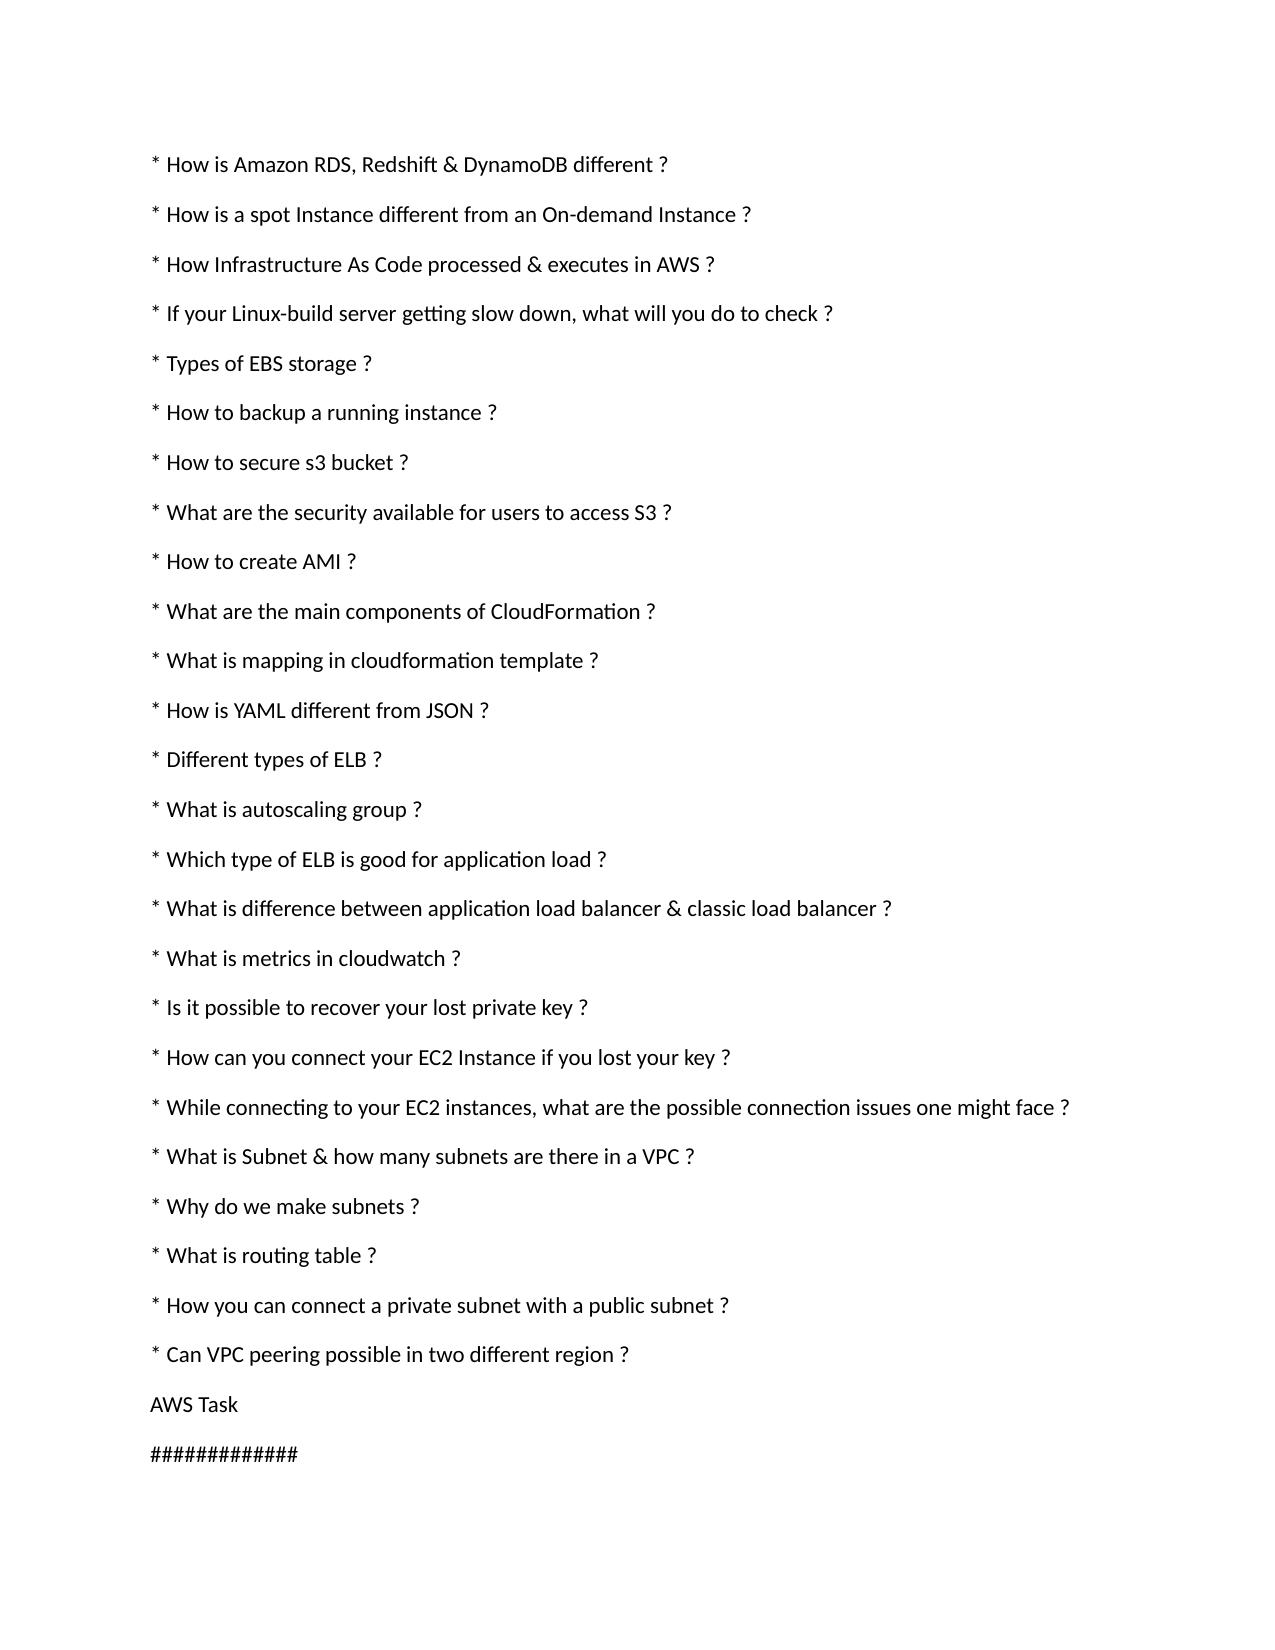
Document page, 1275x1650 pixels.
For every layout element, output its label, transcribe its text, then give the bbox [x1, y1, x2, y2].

text * How to create AMI ? [150, 547, 1125, 575]
text * Can VPC peering possible in two different region ? [150, 1340, 1125, 1369]
text * If your Linux-build server getting slow down, what will you do to check ? [150, 299, 1125, 327]
text * What is mapping in cloudformation template ? [150, 646, 1125, 674]
text * What is metrics in cloudwatch ? [150, 943, 1125, 972]
text * Types of EBS storage ? [150, 348, 1125, 377]
text ############# [150, 1439, 1125, 1468]
text * How is Amazon RDS, Redshift & DynamoDB different ? [150, 150, 1125, 179]
text AWS Task [150, 1389, 1125, 1418]
text * How can you connect your EC2 Instance if you lost your key ? [150, 1042, 1125, 1071]
text * How to backup a running instance ? [150, 398, 1125, 427]
text * What are the main components of CloudFormation ? [150, 596, 1125, 625]
text * How is YAML different from JSON ? [150, 695, 1125, 724]
text * How to secure s3 bucket ? [150, 447, 1125, 476]
text * Different types of ELB ? [150, 745, 1125, 774]
text * How is a spot Instance different from an On-demand Instance ? [150, 199, 1125, 228]
text * What is routing table ? [150, 1241, 1125, 1269]
text * How you can connect a private subnet with a public subnet ? [150, 1290, 1125, 1319]
text * Why do we make subnets ? [150, 1191, 1125, 1220]
text * What is difference between application load balancer & classic load balancer ? [150, 894, 1125, 922]
text * Is it possible to recover your lost private key ? [150, 993, 1125, 1022]
text * What are the security available for users to access S3 ? [150, 497, 1125, 526]
text * Which type of ELB is good for application load ? [150, 844, 1125, 873]
text * What is Subnet & how many subnets are there in a VPC ? [150, 1142, 1125, 1170]
text * How Infrastructure As Code processed & executes in AWS ? [150, 249, 1125, 278]
text * What is autoscaling group ? [150, 794, 1125, 823]
text * While connecting to your EC2 instances, what are the possible connection issues one might face ? [150, 1092, 1125, 1121]
